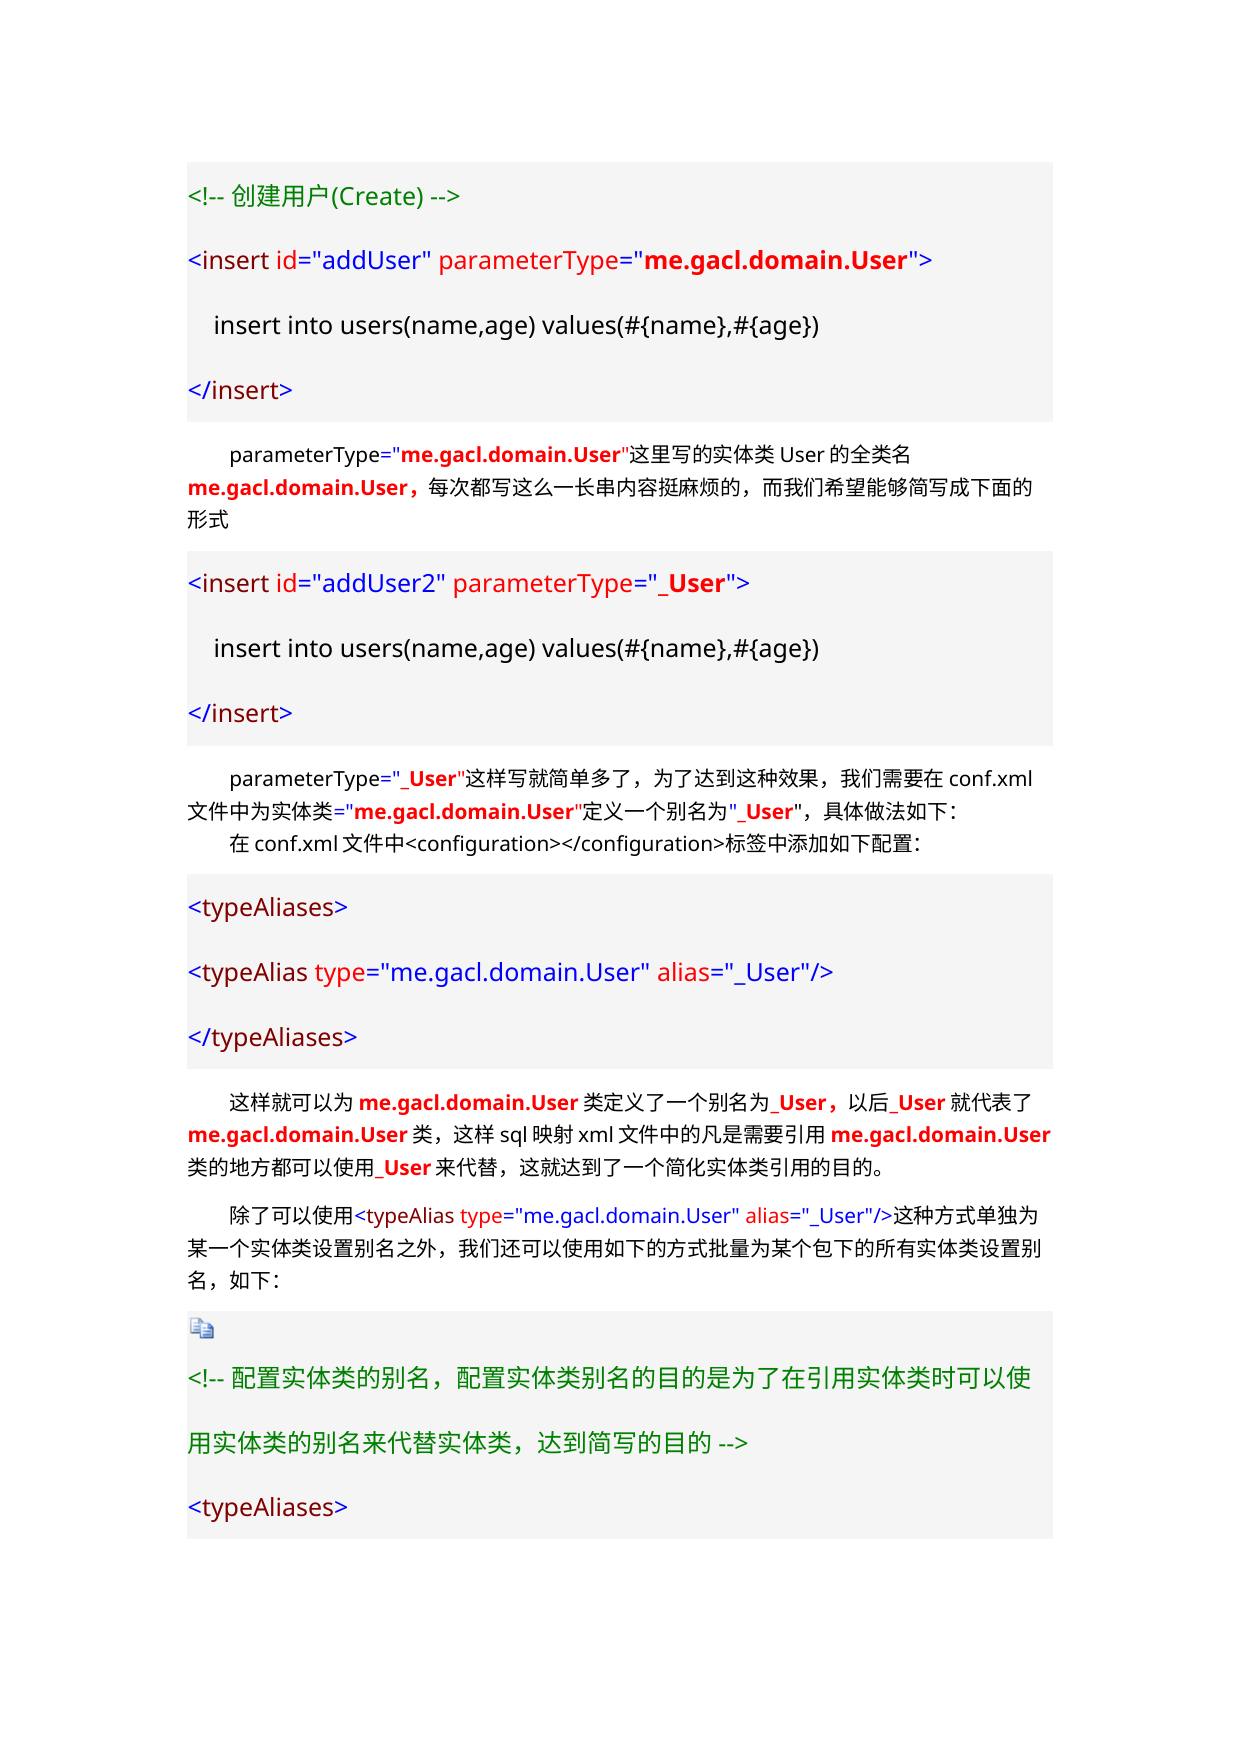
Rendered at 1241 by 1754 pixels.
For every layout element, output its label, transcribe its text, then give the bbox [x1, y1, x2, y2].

text insert into users(name,age) values(#{name},#{age}) [187, 292, 1053, 357]
text <!-- 配置实体类的别名，配置实体类别名的目的是为了在引用实体类时可以使用实体类的别名来代替实体类，达到简写的目的 --> [187, 1344, 1053, 1474]
text <typeAlias type="me.gacl.domain.User" alias="_User"/> [187, 939, 1053, 1004]
text </typeAliases> [187, 1004, 1053, 1069]
text <insert id="addUser" parameterType="me.gacl.domain.User"> [187, 227, 1053, 292]
text </insert> [187, 681, 1053, 746]
text <typeAliases> [187, 1474, 1053, 1539]
picture [187, 1312, 219, 1344]
text 除了可以使用<typeAlias type="me.gacl.domain.User" alias="_User"/>这种方式单独为某一个实体类设置别名之外，我们还可以使用如下的方式批量为某个包下的所有实体类设置别名，如下： [187, 1198, 1053, 1296]
text </insert> [187, 357, 1053, 422]
text parameterType="me.gacl.domain.User"这里写的实体类User的全类名me.gacl.domain.User，每次都写这么一长串内容挺麻烦的，而我们希望能够简写成下面的形式 [187, 438, 1053, 535]
text <!-- 创建用户(Create) --> [187, 162, 1053, 227]
text parameterType="_User"这样写就简单多了，为了达到这种效果，我们需要在conf.xml文件中为实体类="me.gacl.domain.User"定义一个别名为"_User"，具体做法如下： 在conf.xml文件中<configuration></configuration>标签中添加如下配置： [187, 761, 1053, 859]
text insert into users(name,age) values(#{name},#{age}) [187, 616, 1053, 681]
text <typeAliases> [187, 874, 1053, 939]
text 这样就可以为me.gacl.domain.User类定义了一个别名为_User，以后_User就代表了me.gacl.domain.User类，这样sql映射xml文件中的凡是需要引用me.gacl.domain.User类的地方都可以使用_User来代替，这就达到了一个简化实体类引用的目的。 [187, 1085, 1053, 1183]
text <insert id="addUser2" parameterType="_User"> [187, 551, 1053, 616]
